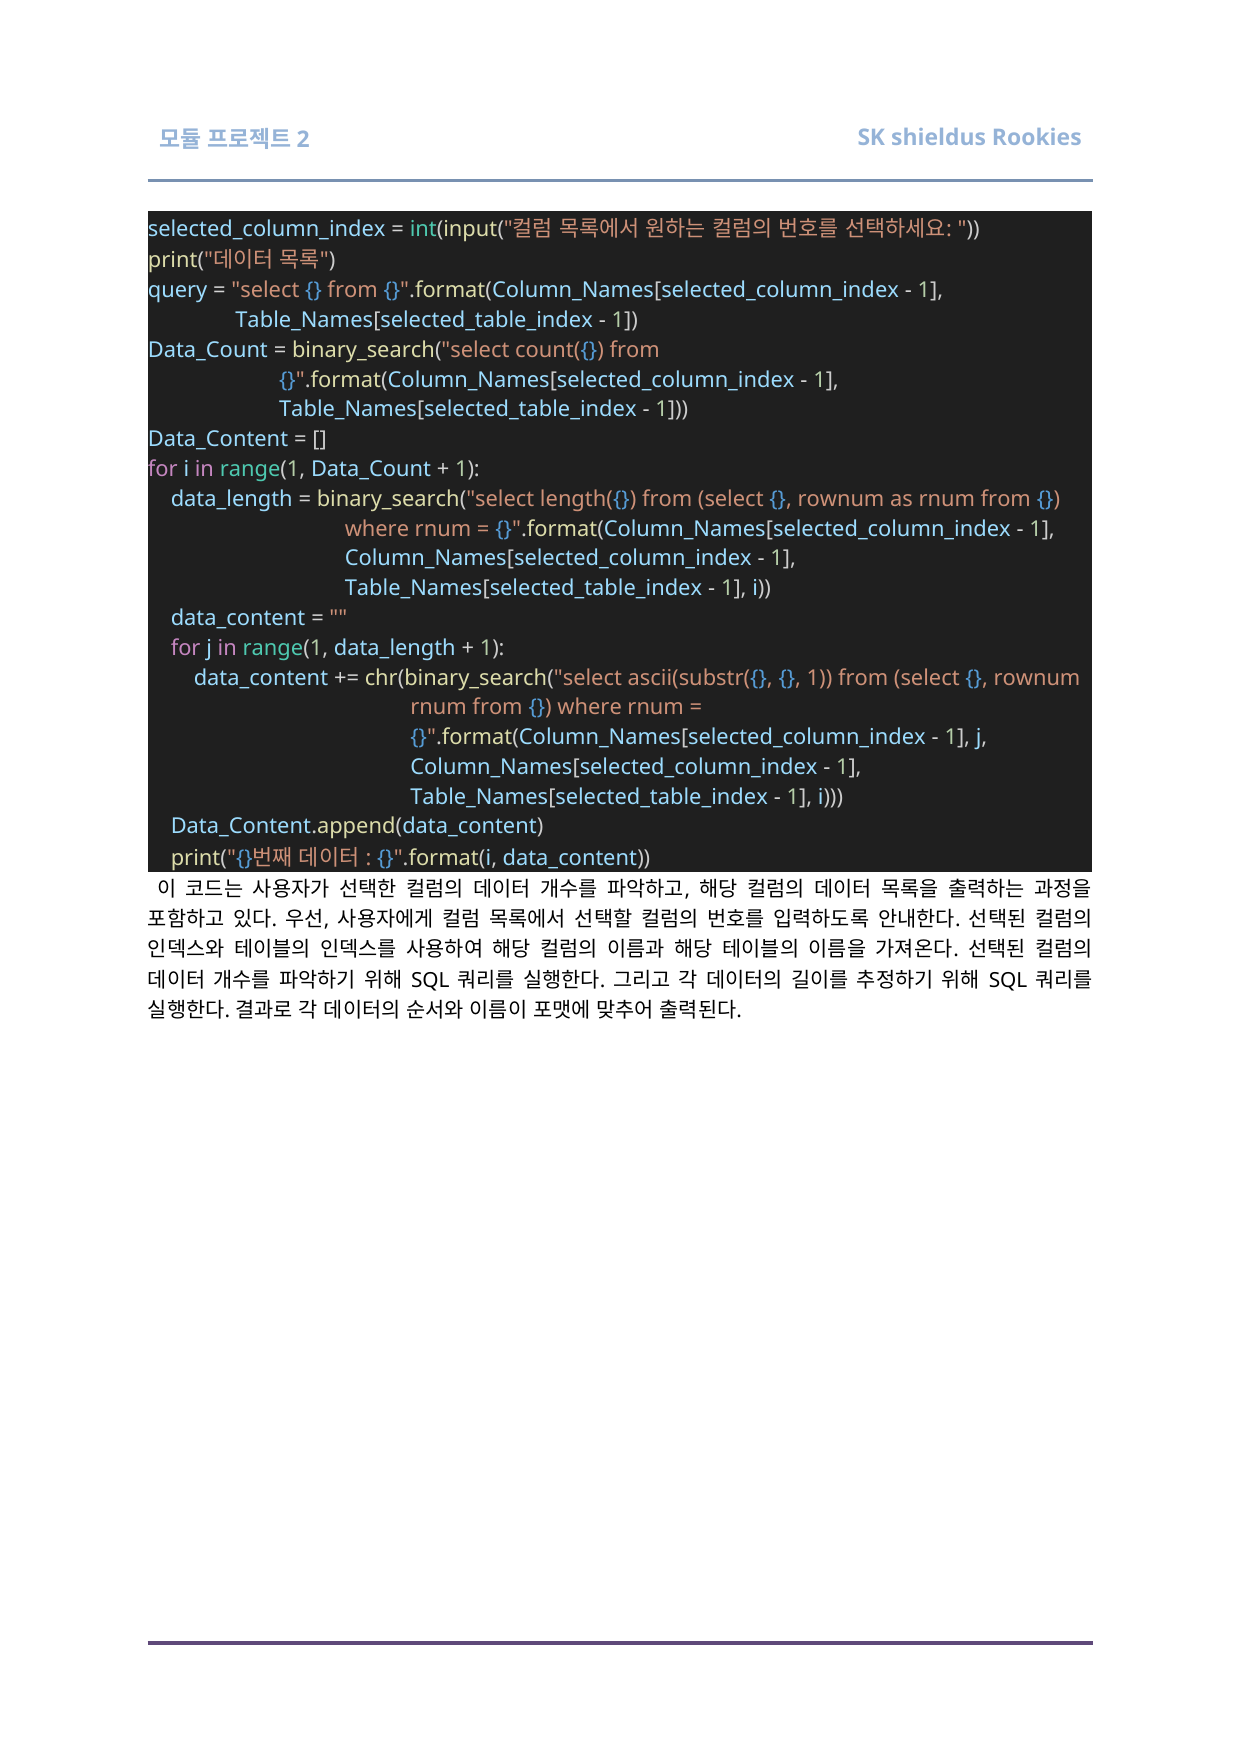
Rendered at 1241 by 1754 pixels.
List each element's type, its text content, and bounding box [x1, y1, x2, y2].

text Data_Content.append(data_content) [148, 811, 1092, 840]
text print("{}번째 데이터 : {}".format(i, data_content)) [148, 840, 1092, 872]
text print("데이터 목록") [148, 242, 1092, 274]
text selected_column_index = int(input("컬럼 목록에서 원하는 컬럼의 번호를 선택하세요: ")) [148, 211, 1092, 242]
text data_length = binary_search("select length({}) from (select {}, rownum as rnum from {}) where rnum = {}".format(Column_Names[selected_column_index - 1], Column_Names[selected_column_index - 1], Table_Names[selected_table_index - 1], i)) [148, 483, 1092, 602]
text 이 코드는 사용자가 선택한 컬럼의 데이터 개수를 파악하고, 해당 컬럼의 데이터 목록을 출력하는 과정을 포함하고 있다. 우선, 사용자에게 컬럼 목록에서 선택할 컬럼의 번호를 입력하도록 안내한다. 선택된 컬럼의 인덱스와 테이블의 인덱스를 사용하여 해당 컬럼의 이름과 해당 테이블의 이름을 가져온다. 선택된 컬럼의 데이터 개수를 파악하기 위해 SQL 쿼리를 실행한다. 그리고 각 데이터의 길이를 추정하기 위해 SQL 쿼리를 실행한다. 결과로 각 데이터의 순서와 이름이 포맷에 맞추어 출력된다. [148, 872, 1092, 1024]
text query = "select {} from {}".format(Column_Names[selected_column_index - 1], Table_Names[selected_table_index - 1]) [148, 274, 1092, 334]
text Data_Count = binary_search("select count({}) from {}".format(Column_Names[selected_column_index - 1], Table_Names[selected_table_index - 1])) [148, 334, 1092, 423]
text data_content = "" [148, 602, 1092, 632]
text data_content += chr(binary_search("select ascii(substr({}, {}, 1)) from (select {}, rownum rnum from {}) where rnum = {}".format(Column_Names[selected_column_index - 1], j, Column_Names[selected_column_index - 1], Table_Names[selected_table_index - 1], i))) [148, 662, 1092, 811]
text Data_Content = [] [148, 423, 1092, 453]
text for j in range(1, data_length + 1): [148, 632, 1092, 662]
text for i in range(1, Data_Count + 1): [148, 453, 1092, 483]
